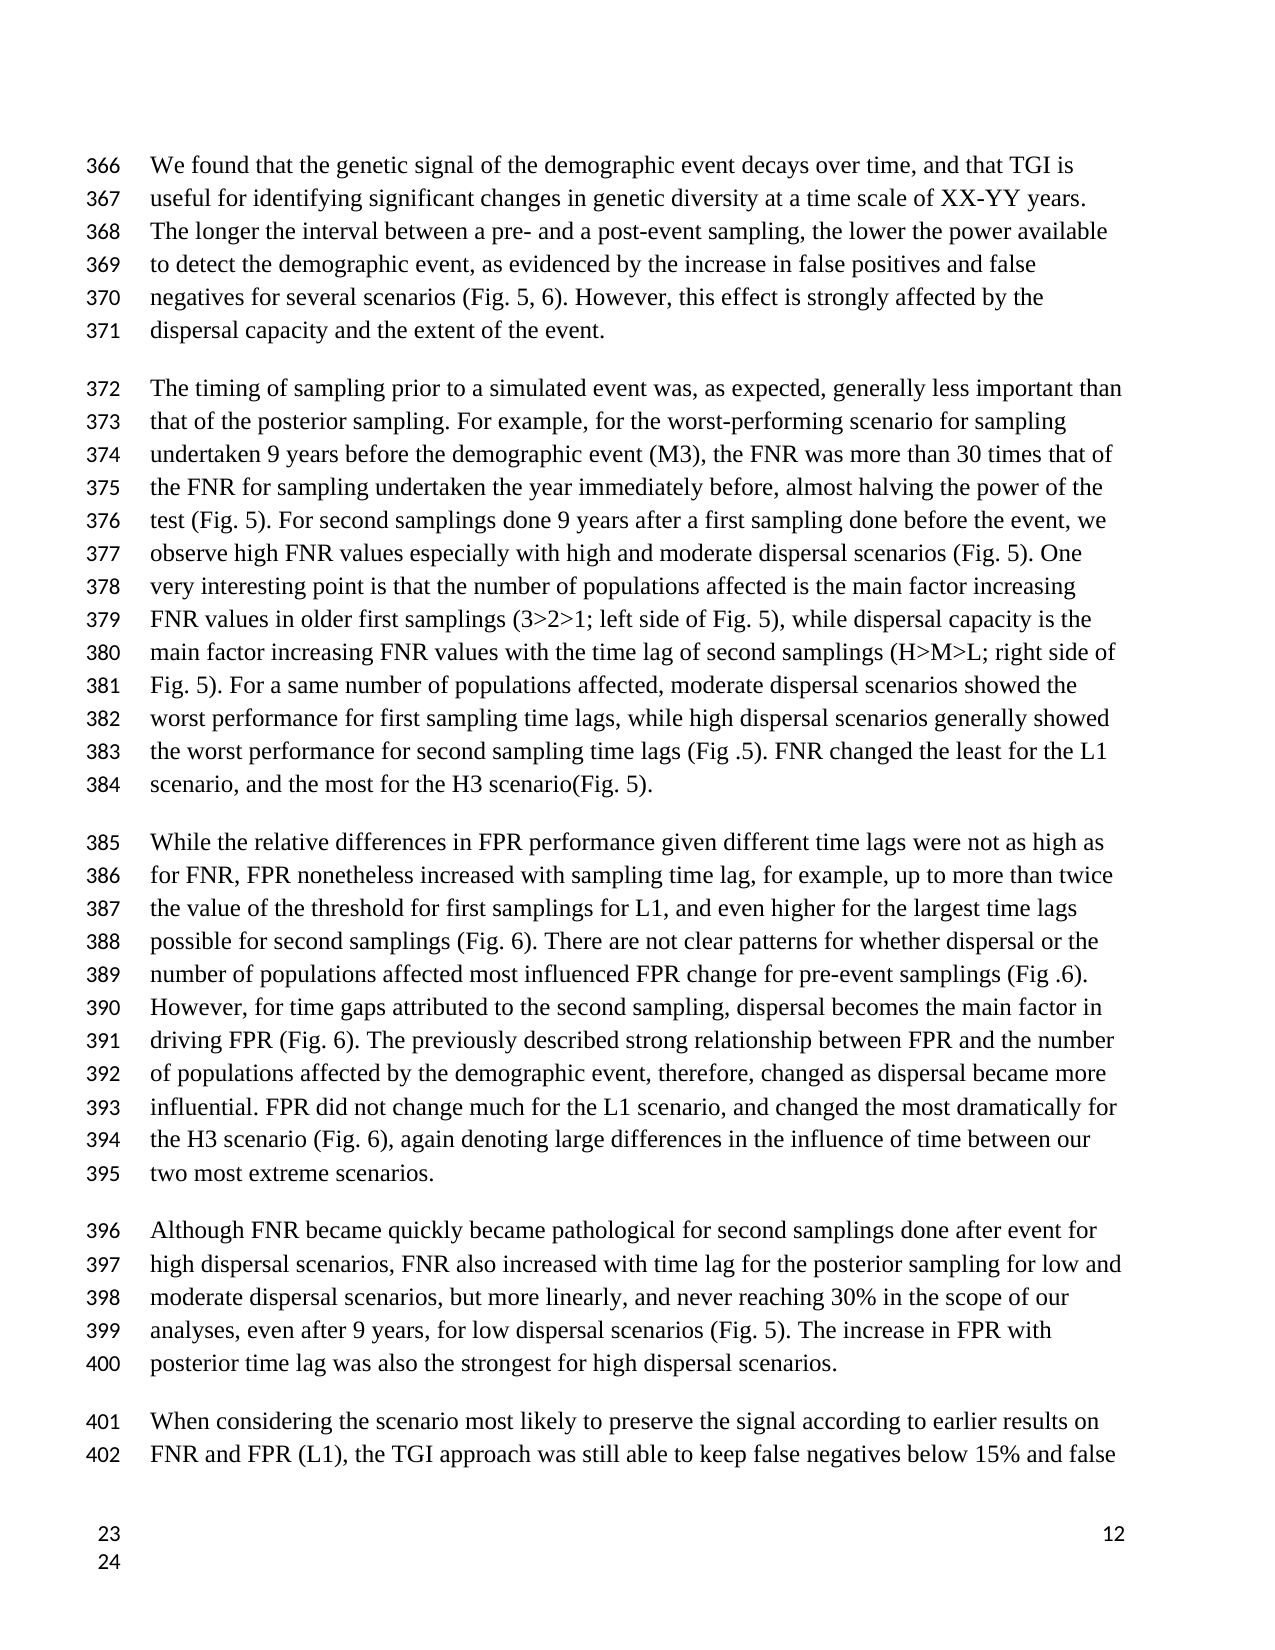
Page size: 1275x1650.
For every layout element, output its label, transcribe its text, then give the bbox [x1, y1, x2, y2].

text While the relative differences in FPR performance given different time lags were not as high as for FNR, FPR nonetheless increased with sampling time lag, for example, up to more than twice the value of the threshold for first samplings for L1, and even higher for the largest time lags possible for second samplings (Fig. 6). There are not clear patterns for whether dispersal or the number of populations affected most influenced FPR change for pre-event samplings (Fig .6). However, for time gaps attributed to the second sampling, dispersal becomes the main factor in driving FPR (Fig. 6). The previously described strong relationship between FPR and the number of populations affected by the demographic event, therefore, changed as dispersal became more influential. FPR did not change much for the L1 scenario, and changed the most dramatically for the H3 scenario (Fig. 6), again denoting large differences in the influence of time between our two most extreme scenarios. [150, 827, 1125, 1186]
text We found that the genetic signal of the demographic event decays over time, and that TGI is useful for identifying significant changes in genetic diversity at a time scale of XX-YY years. The longer the interval between a pre- and a post-event sampling, the lower the power available to detect the demographic event, as evidenced by the increase in false positives and false negatives for several scenarios (Fig. 5, 6). However, this effect is strongly affected by the dispersal capacity and the extent of the event. [150, 150, 1125, 344]
text Although FNR became quickly became pathological for second samplings done after event for high dispersal scenarios, FNR also increased with time lag for the posterior sampling for low and moderate dispersal scenarios, but more linearly, and never reaching 30% in the scope of our analyses, even after 9 years, for low dispersal scenarios (Fig. 5). The increase in FPR with posterior time lag was also the strongest for high dispersal scenarios. [150, 1216, 1125, 1376]
text The timing of sampling prior to a simulated event was, as expected, generally less important than that of the posterior sampling. For example, for the worst-performing scenario for sampling undertaken 9 years before the demographic event (M3), the FNR was more than 30 times that of the FNR for sampling undertaken the year immediately before, almost halving the power of the test (Fig. 5). For second samplings done 9 years after a first sampling done before the event, we observe high FNR values especially with high and moderate dispersal scenarios (Fig. 5). One very interesting point is that the number of populations affected is the main factor increasing FNR values in older first samplings (3>2>1; left side of Fig. 5), while dispersal capacity is the main factor increasing FNR values with the time lag of second samplings (H>M>L; right side of Fig. 5). For a same number of populations affected, moderate dispersal scenarios showed the worst performance for first sampling time lags, while high dispersal scenarios generally showed the worst performance for second sampling time lags (Fig .5). FNR changed the least for the L1 scenario, and the most for the H3 scenario(Fig. 5). [150, 373, 1125, 798]
